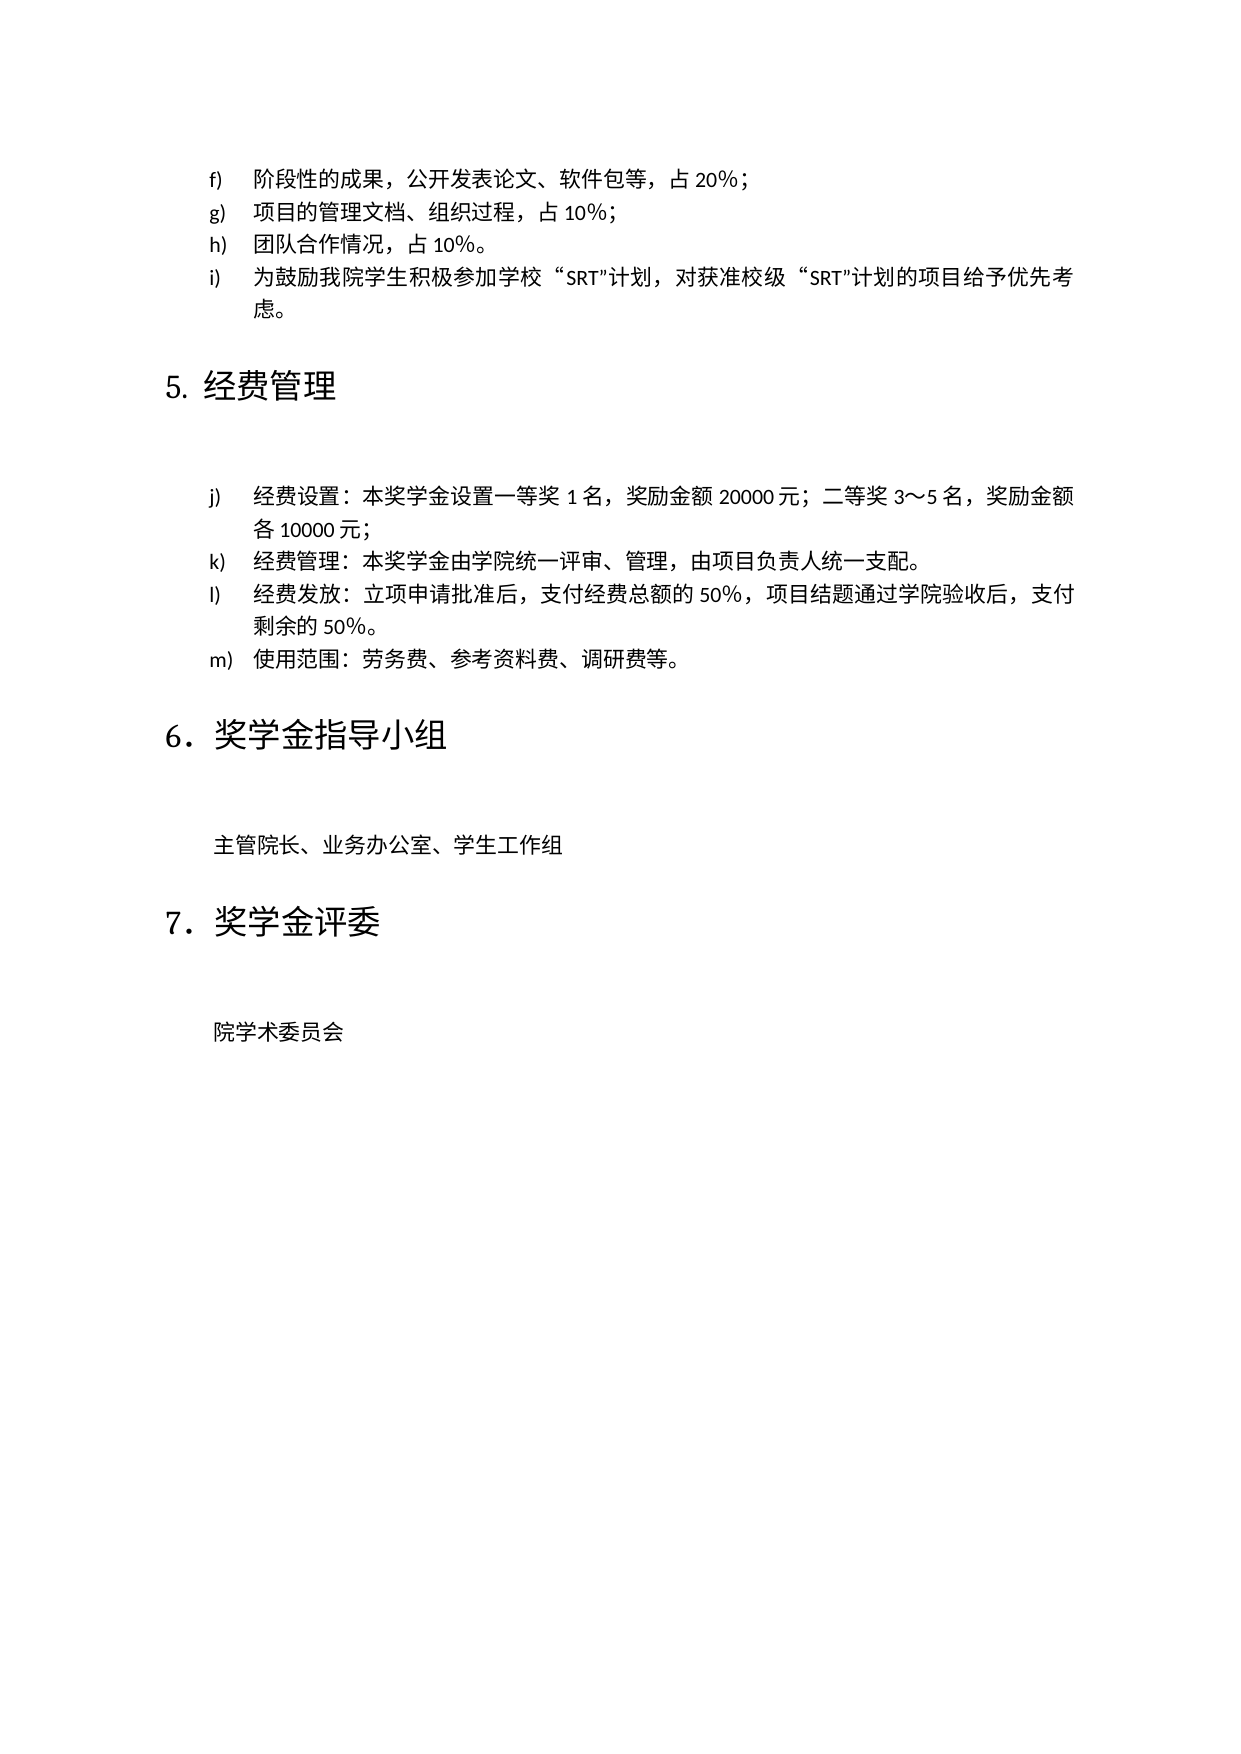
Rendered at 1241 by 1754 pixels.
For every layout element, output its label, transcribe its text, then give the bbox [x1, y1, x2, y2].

subtitle 7．奖学金评委 [165, 888, 1075, 953]
list 经费设置：本奖学金设置一等奖1名，奖励金额20000元；二等奖3～5名，奖励金额各10000元； [209, 479, 1075, 544]
list 项目的管理文档、组织过程，占10％； [209, 194, 1075, 227]
subtitle 经费管理 [165, 352, 1075, 417]
text 院学术委员会 [165, 1015, 1075, 1047]
list 为鼓励我院学生积极参加学校“SRT”计划，对获准校级“SRT”计划的项目给予优先考虑。 [209, 259, 1075, 324]
list 使用范围：劳务费、参考资料费、调研费等。 [209, 641, 1075, 674]
list 经费发放：立项申请批准后，支付经费总额的50％，项目结题通过学院验收后，支付剩余的50％。 [209, 576, 1075, 641]
list 阶段性的成果，公开发表论文、软件包等，占20％； [209, 162, 1075, 194]
list 经费管理：本奖学金由学院统一评审、管理，由项目负责人统一支配。 [209, 544, 1075, 576]
text 主管院长、业务办公室、学生工作组 [165, 828, 1075, 861]
list 团队合作情况，占10％。 [209, 227, 1075, 259]
subtitle 6．奖学金指导小组 [165, 701, 1075, 766]
